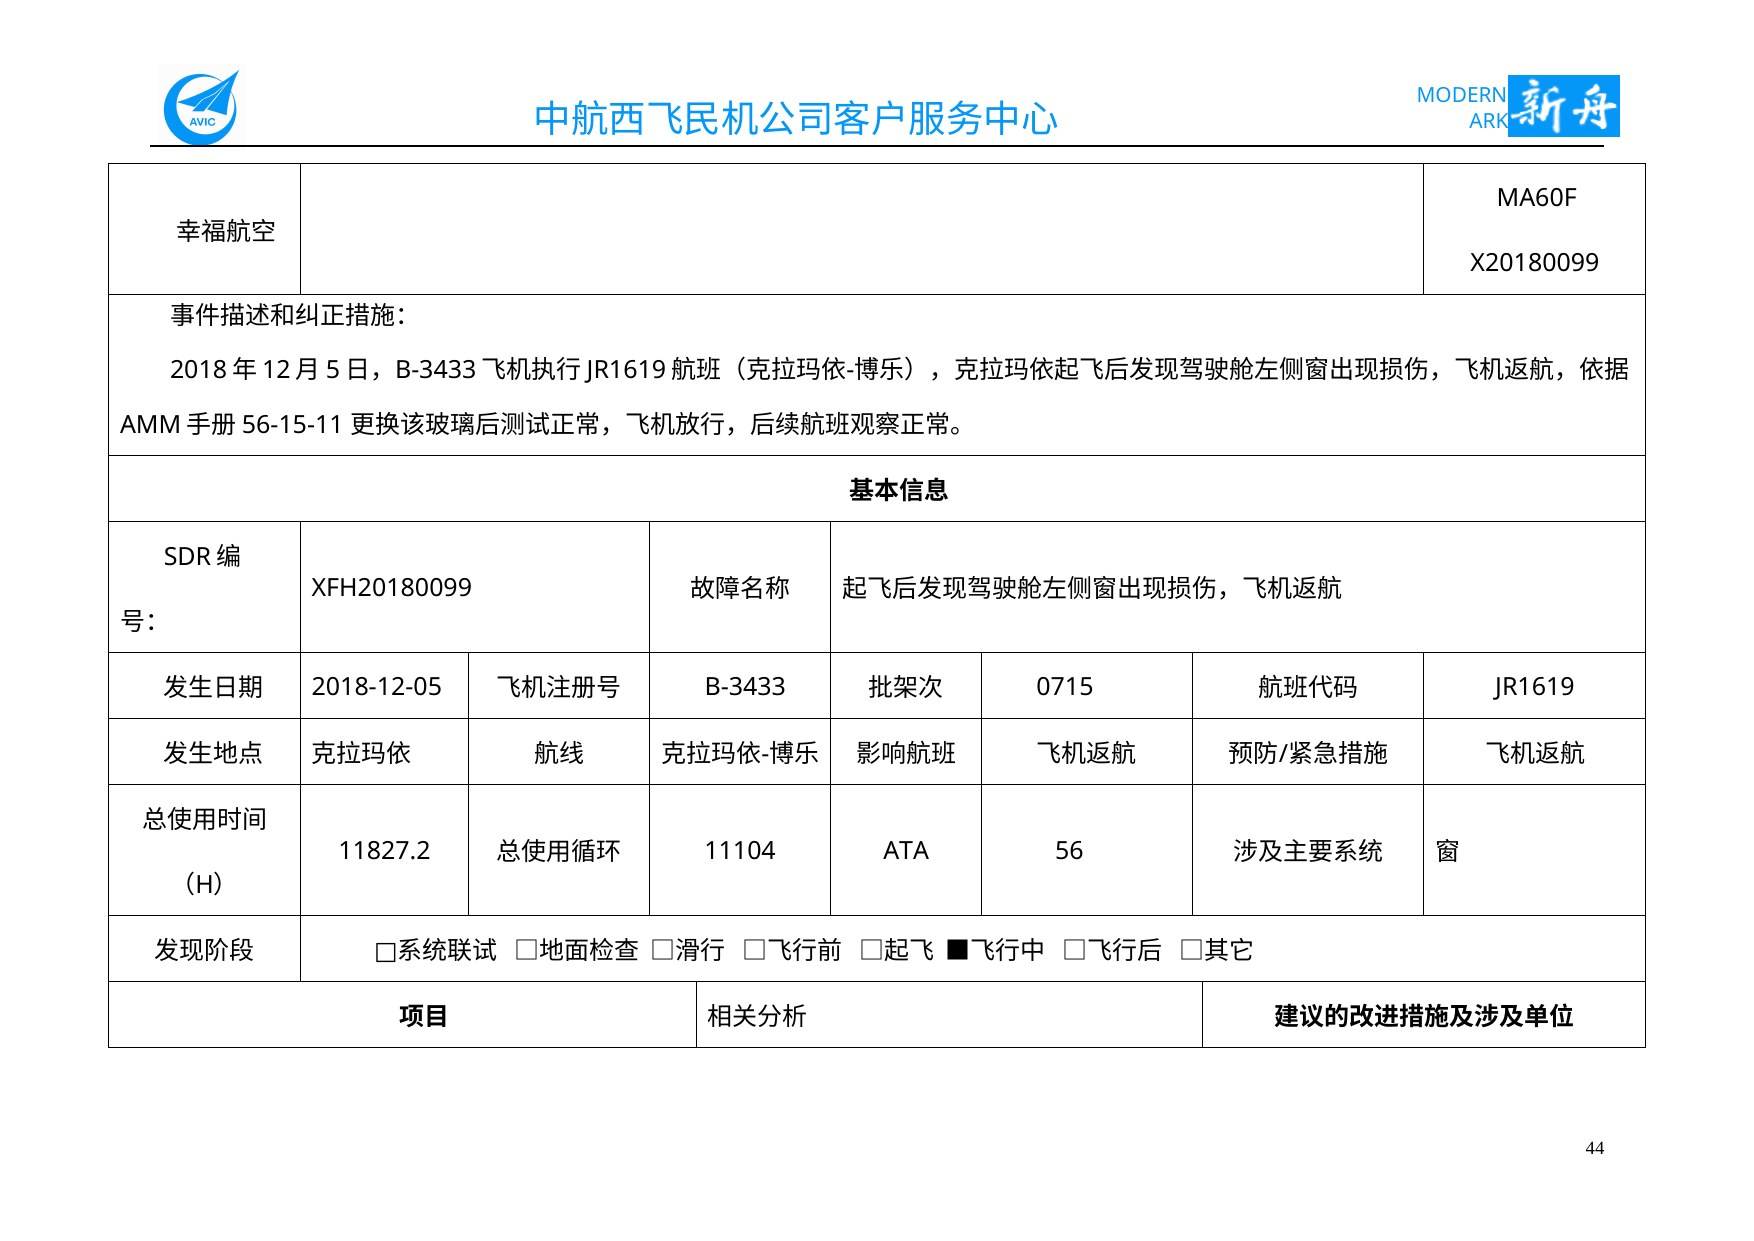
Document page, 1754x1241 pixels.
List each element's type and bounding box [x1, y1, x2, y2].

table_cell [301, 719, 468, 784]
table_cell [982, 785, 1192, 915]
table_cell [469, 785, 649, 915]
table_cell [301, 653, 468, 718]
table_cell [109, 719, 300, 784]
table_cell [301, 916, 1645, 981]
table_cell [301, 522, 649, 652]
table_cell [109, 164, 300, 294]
picture [1508, 75, 1620, 137]
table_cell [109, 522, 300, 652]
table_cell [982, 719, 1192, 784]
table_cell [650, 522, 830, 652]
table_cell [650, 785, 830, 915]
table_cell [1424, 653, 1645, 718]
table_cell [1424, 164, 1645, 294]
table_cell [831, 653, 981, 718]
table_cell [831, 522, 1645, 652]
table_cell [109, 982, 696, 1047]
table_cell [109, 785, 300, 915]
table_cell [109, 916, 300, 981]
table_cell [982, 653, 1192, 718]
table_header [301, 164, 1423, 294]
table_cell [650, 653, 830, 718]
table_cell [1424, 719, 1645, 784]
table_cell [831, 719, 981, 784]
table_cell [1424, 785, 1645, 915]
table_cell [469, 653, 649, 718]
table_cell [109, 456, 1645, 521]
picture [158, 64, 247, 145]
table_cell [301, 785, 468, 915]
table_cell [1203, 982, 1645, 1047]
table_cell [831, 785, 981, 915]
picture [158, 147, 247, 151]
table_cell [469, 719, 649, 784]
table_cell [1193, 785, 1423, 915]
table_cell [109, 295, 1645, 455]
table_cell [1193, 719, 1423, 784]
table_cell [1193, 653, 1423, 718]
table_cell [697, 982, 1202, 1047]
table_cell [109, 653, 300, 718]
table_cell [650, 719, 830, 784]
